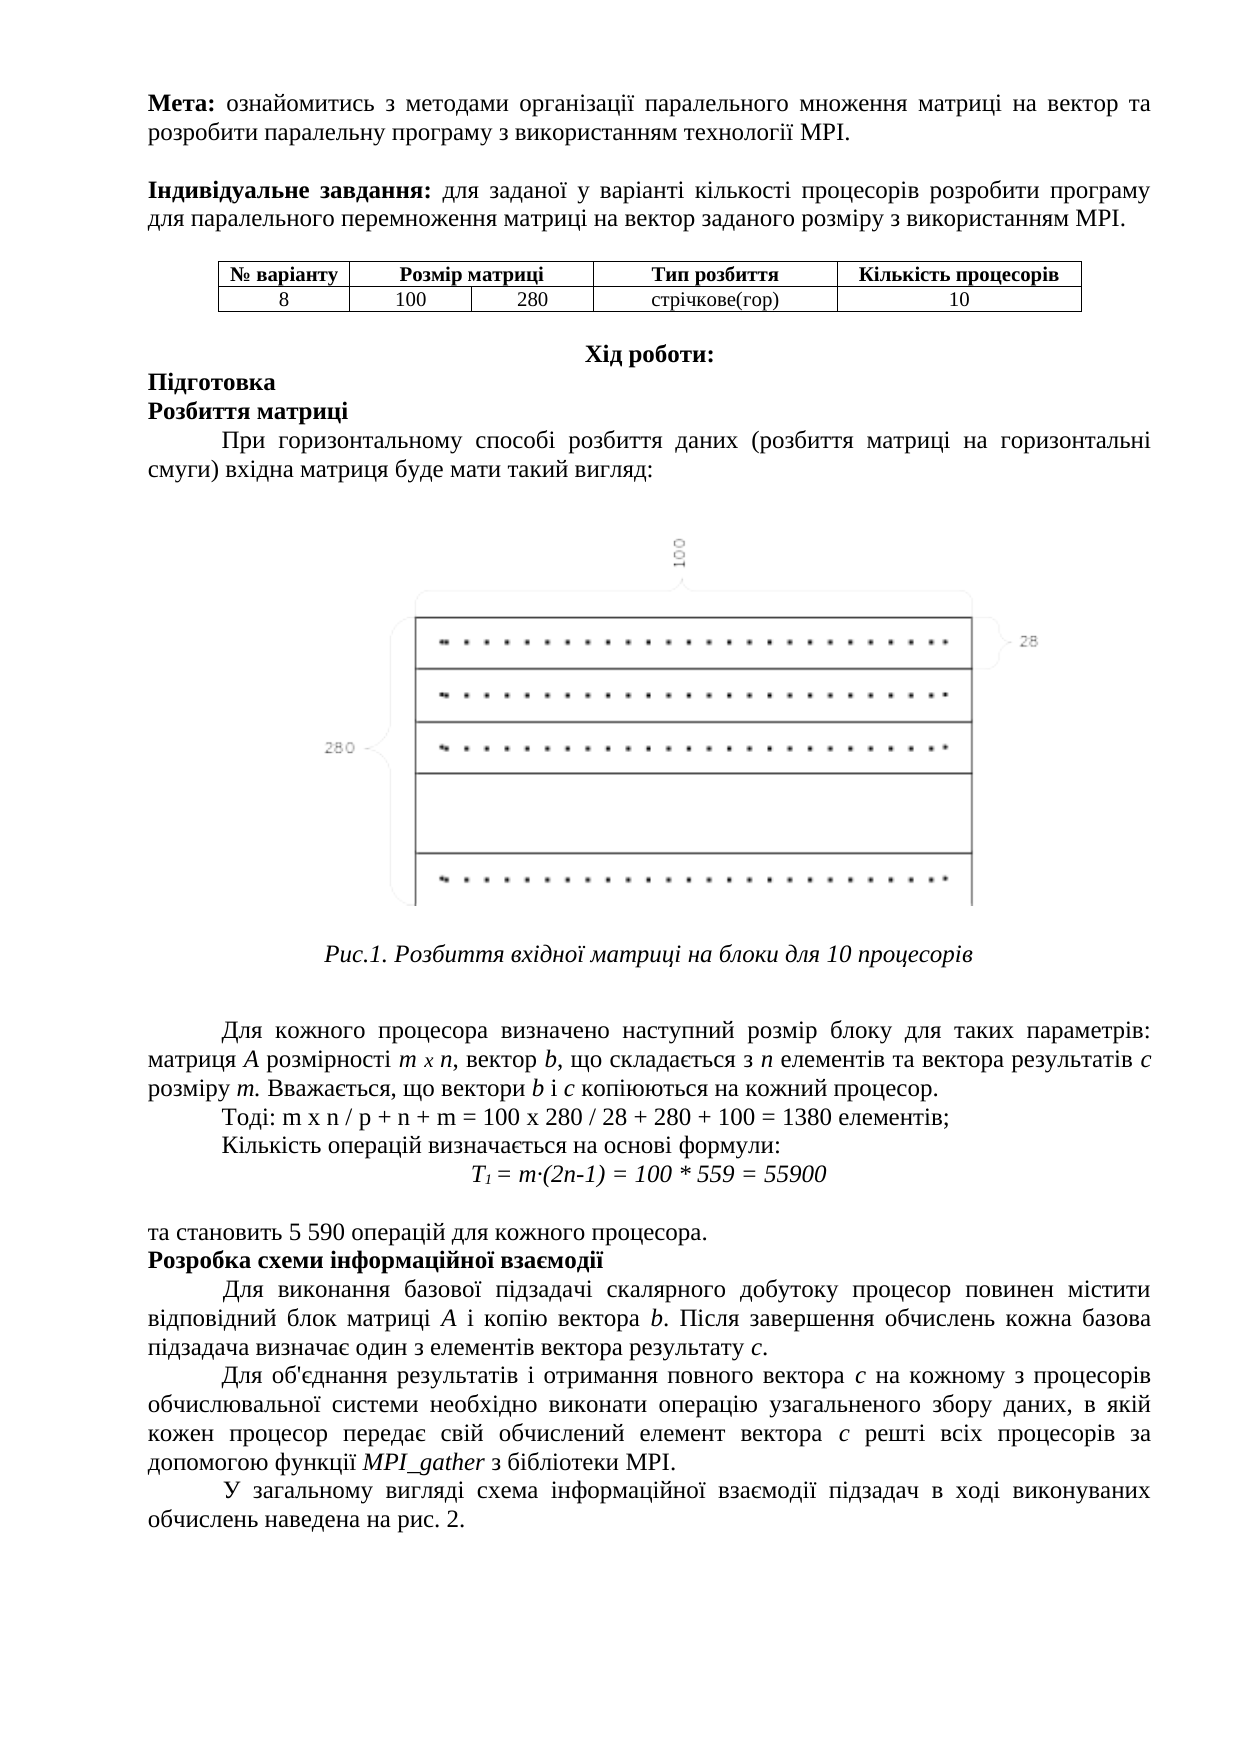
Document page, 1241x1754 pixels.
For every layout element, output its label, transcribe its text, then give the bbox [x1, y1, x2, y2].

text та становить 5 590 операцій для кожного процесора. [148, 1217, 1152, 1245]
text Тоді: m x n / p + n + m = 100 x 280 / 28 + 280 + 100 = 1380 елементів; [148, 1102, 1152, 1130]
text Розробка схеми інформаційної взаємодії [148, 1245, 1152, 1274]
table_cell стрічкове(гор) [594, 287, 837, 311]
table_cell 100 [350, 287, 471, 311]
text Мета: ознайомитись з методами організації паралельного множення матриці на вектор та розробити паралельну програму з використанням технології MPI. [148, 88, 1152, 146]
table_cell 8 [219, 287, 349, 311]
text T1 = m·(2n-1) = 100 * 559 = 55900 [148, 1159, 1152, 1188]
text Розбиття матриці [148, 396, 1152, 425]
table_header Тип розбиття [594, 262, 837, 286]
text Підготовка [148, 367, 1152, 396]
text Для виконання базової підзадачі скалярного добутоку процесор повинен містити відповідний блок матриці А і копію вектора b. Після завершення обчислень кожна базова підзадача визначає один з елементів вектора результату с. [148, 1274, 1152, 1360]
text У загальному вигляді схема інформаційної взаємодії підзадач в ході виконуваних обчислень наведена на рис. 2. [148, 1475, 1152, 1533]
text Для об'єднання результатів і отримання повного вектора с на кожному з процесорів обчислювальної системи необхідно виконати операцію узагальненого збору даних, в якій кожен процесор передає свій обчислений елемент вектора с решті всіх процесорів за допомогою функції MPI_gather з бібліотеки MPI. [148, 1360, 1152, 1475]
table_cell 280 [472, 287, 593, 311]
text При горизонтальному способі розбиття даних (розбиття матриці на горизонтальні смуги) вхідна матриця буде мати такий вигляд: [148, 425, 1152, 482]
text Рис.1. Розбиття вхідної матриці на блоки для 10 процесорів [148, 939, 1152, 968]
table_header Кількість процесорів [838, 262, 1081, 286]
text Для кожного процесора визначено наступний розмір блоку для таких параметрів: матриця А розмірності m х n, вектор b, що складається з n елементів та вектора результатів с розміру m. Вважається, що вектори b і c копіюються на кожний процесор. [148, 1015, 1152, 1102]
table_cell 10 [838, 287, 1081, 311]
text Хід роботи: [148, 339, 1152, 367]
table_header № варіанту [219, 262, 349, 286]
table_header Розмір матриці [350, 262, 593, 286]
text Індивідуальне завдання: для заданої у варіанті кількості процесорів розробити програму для паралельного перемноження матриці на вектор заданого розміру з використанням МРІ. [148, 175, 1152, 232]
text Кількість операцій визначається на основі формули: [148, 1130, 1152, 1159]
